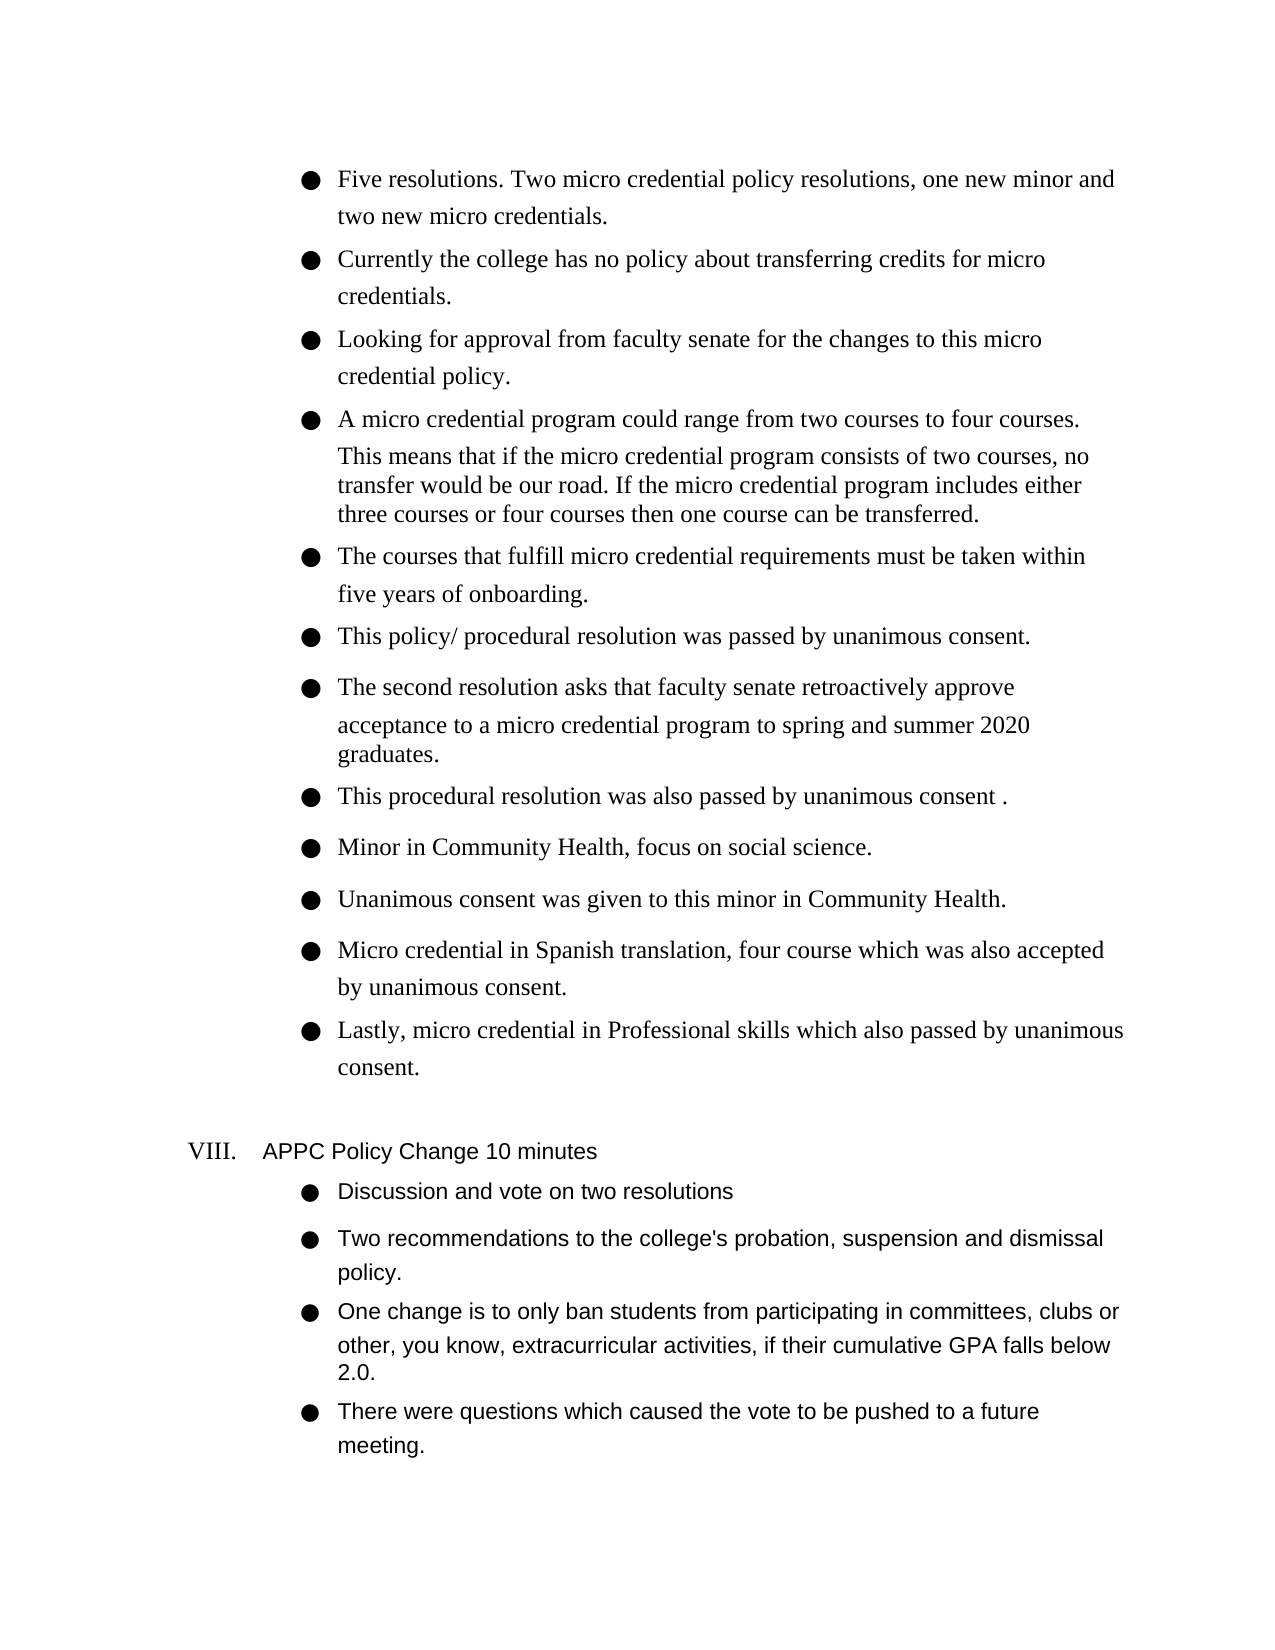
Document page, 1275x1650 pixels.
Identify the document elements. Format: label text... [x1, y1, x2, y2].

list One change is to only ban students from participating in committees, clubs or other, you know, extracurricular activities, if their cumulative GPA falls below 2.0. [300, 1285, 1125, 1385]
list There were questions which caused the vote to be pushed to a future meeting. [300, 1385, 1125, 1458]
list The courses that fulfill micro credential requirements must be taken within five years of onboarding. [300, 527, 1125, 607]
list APPC Policy Change 10 minutes [187, 1136, 1125, 1165]
list Lastly, micro credential in Professional skills which also passed by unanimous consent. [300, 1001, 1125, 1081]
list A micro credential program could range from two courses to four courses. This means that if the micro credential program consists of two courses, no transfer would be our road. If the micro credential program includes either three courses or four courses then one course can be transferred. [300, 390, 1125, 527]
list The second resolution asks that faculty senate retroactively approve acceptance to a micro credential program to spring and summer 2020 graduates. [300, 659, 1125, 767]
list Looking for approval from faculty senate for the changes to this micro credential policy. [300, 310, 1125, 390]
list Discussion and vote on two resolutions [300, 1165, 1125, 1212]
list This procedural resolution was also passed by unanimous consent . [300, 767, 1125, 819]
list This policy/ procedural resolution was passed by unanimous consent. [300, 607, 1125, 659]
list Currently the college has no policy about transferring credits for micro credentials. [300, 230, 1125, 310]
list Unanimous consent was given to this minor in Community Health. [300, 870, 1125, 921]
list Minor in Community Health, focus on social science. [300, 819, 1125, 870]
list Two recommendations to the college's probation, suspension and dismissal policy. [300, 1212, 1125, 1285]
list Five resolutions. Two micro credential policy resolutions, one new minor and two new micro credentials. [300, 150, 1125, 230]
list Micro credential in Spanish translation, four course which was also accepted by unanimous consent. [300, 921, 1125, 1001]
